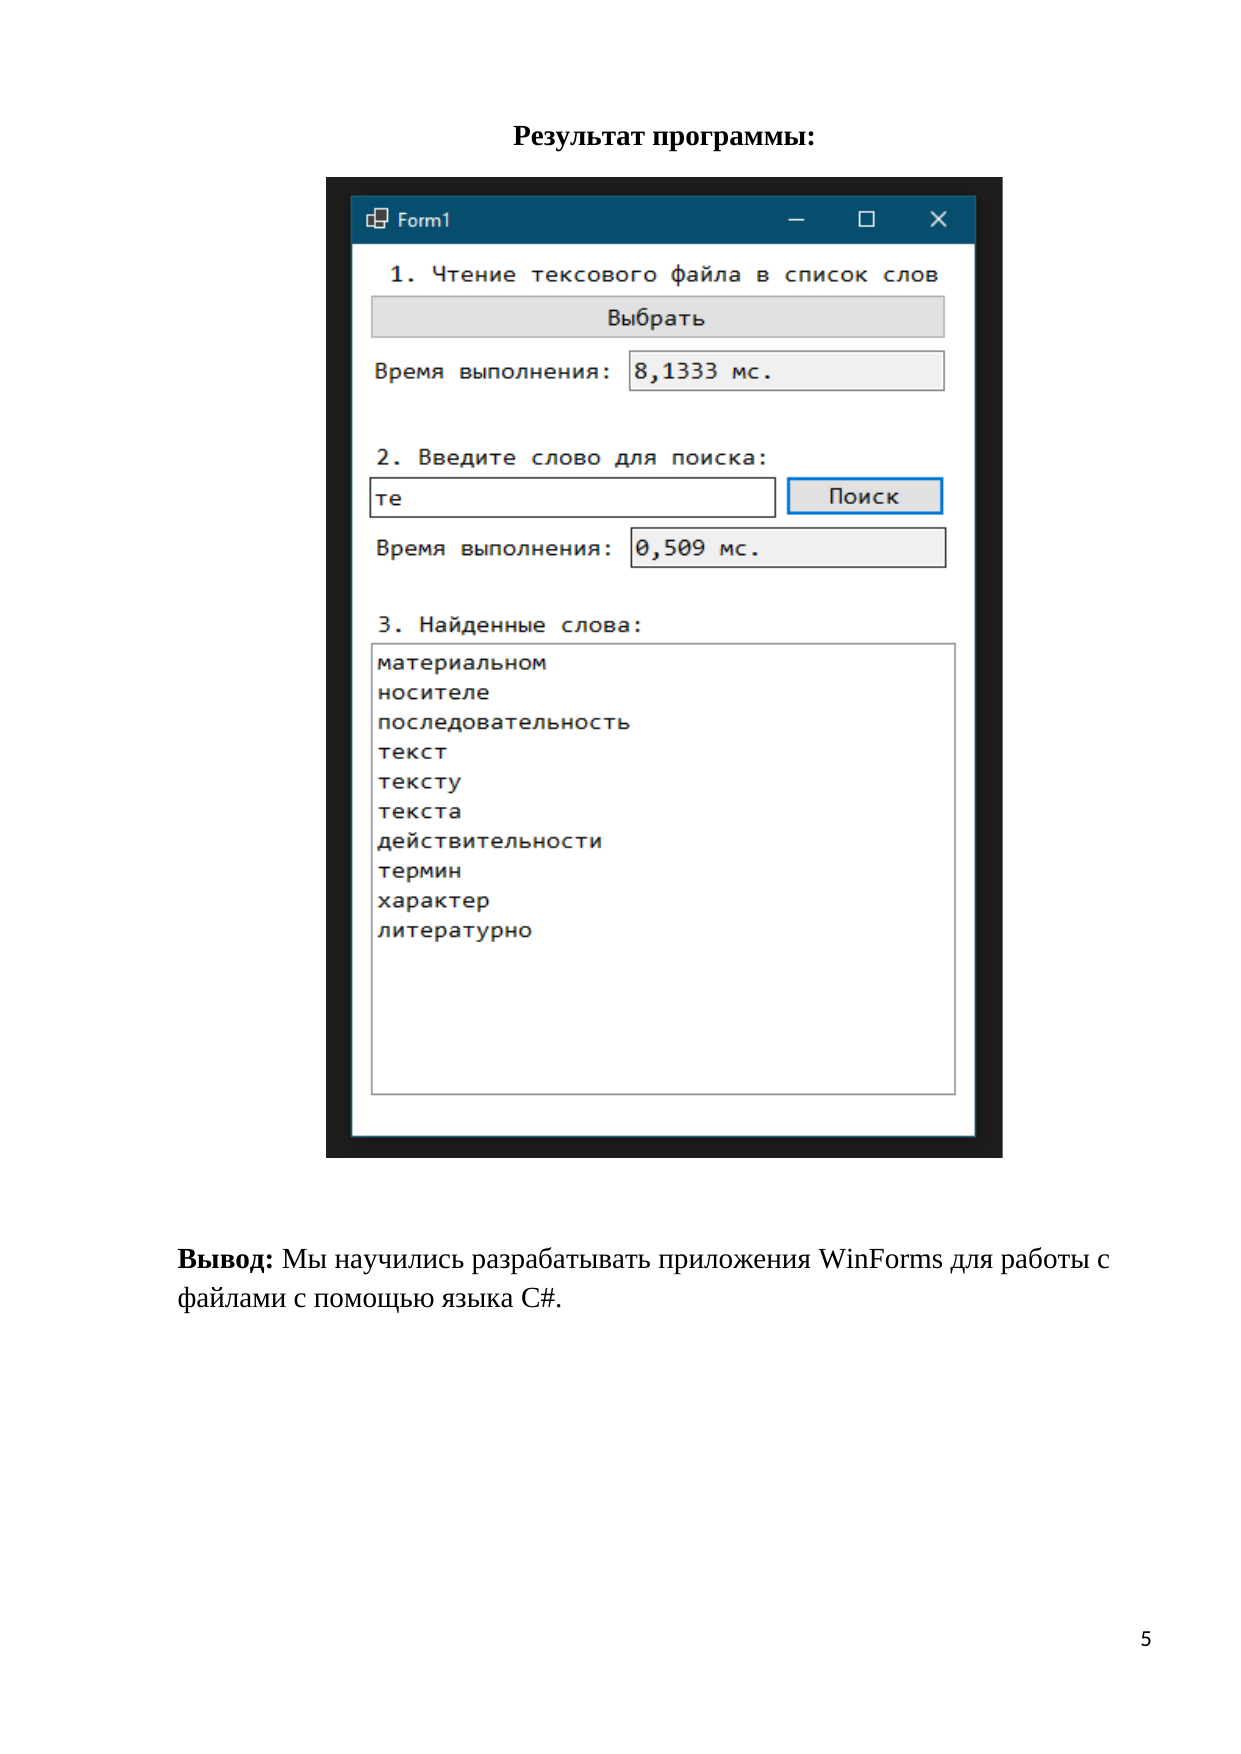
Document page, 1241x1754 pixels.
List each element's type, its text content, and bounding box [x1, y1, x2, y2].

text Результат программы: [177, 118, 1152, 152]
text Вывод: Мы научились разрабатывать приложения WinForms для работы с файлами с помощью языка C#. [177, 1242, 1152, 1314]
picture [326, 177, 1003, 1158]
